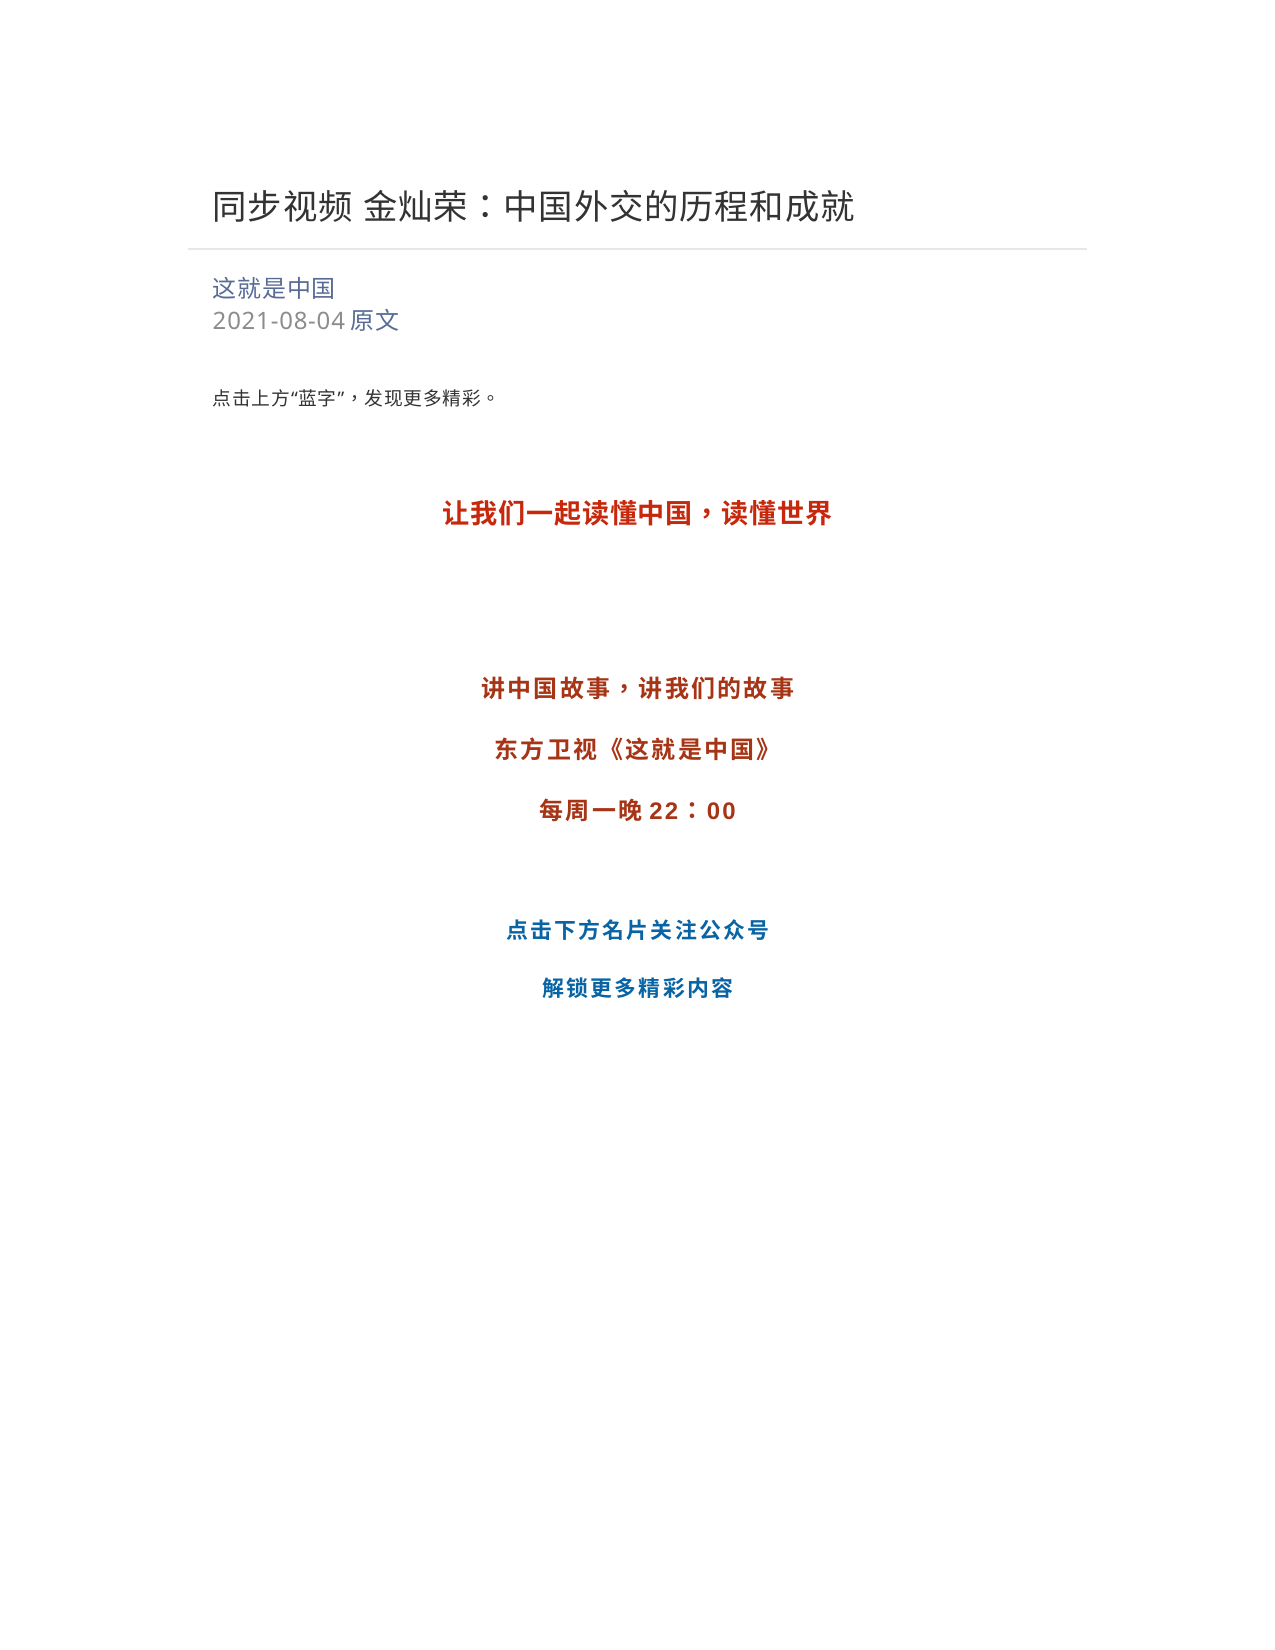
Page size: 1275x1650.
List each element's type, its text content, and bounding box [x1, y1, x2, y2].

text 2021-08-04原文 [212, 304, 1062, 337]
text 点击上方“蓝字”，发现更多精彩。 [212, 371, 1062, 411]
text 点击下方名片关注公众号 [212, 895, 1062, 945]
text 每周一晚22：00 [212, 773, 1062, 826]
text 让我们一起读懂中国，读懂世界 [212, 491, 1062, 531]
text 东方卫视《这就是中国》 [212, 712, 1062, 765]
text 解锁更多精彩内容 [212, 953, 1062, 1003]
text 讲中国故事，讲我们的故事 [212, 651, 1062, 704]
title 同步视频 金灿荣：中国外交的历程和成就 [187, 150, 1087, 250]
list 这就是中国 [212, 272, 1062, 304]
